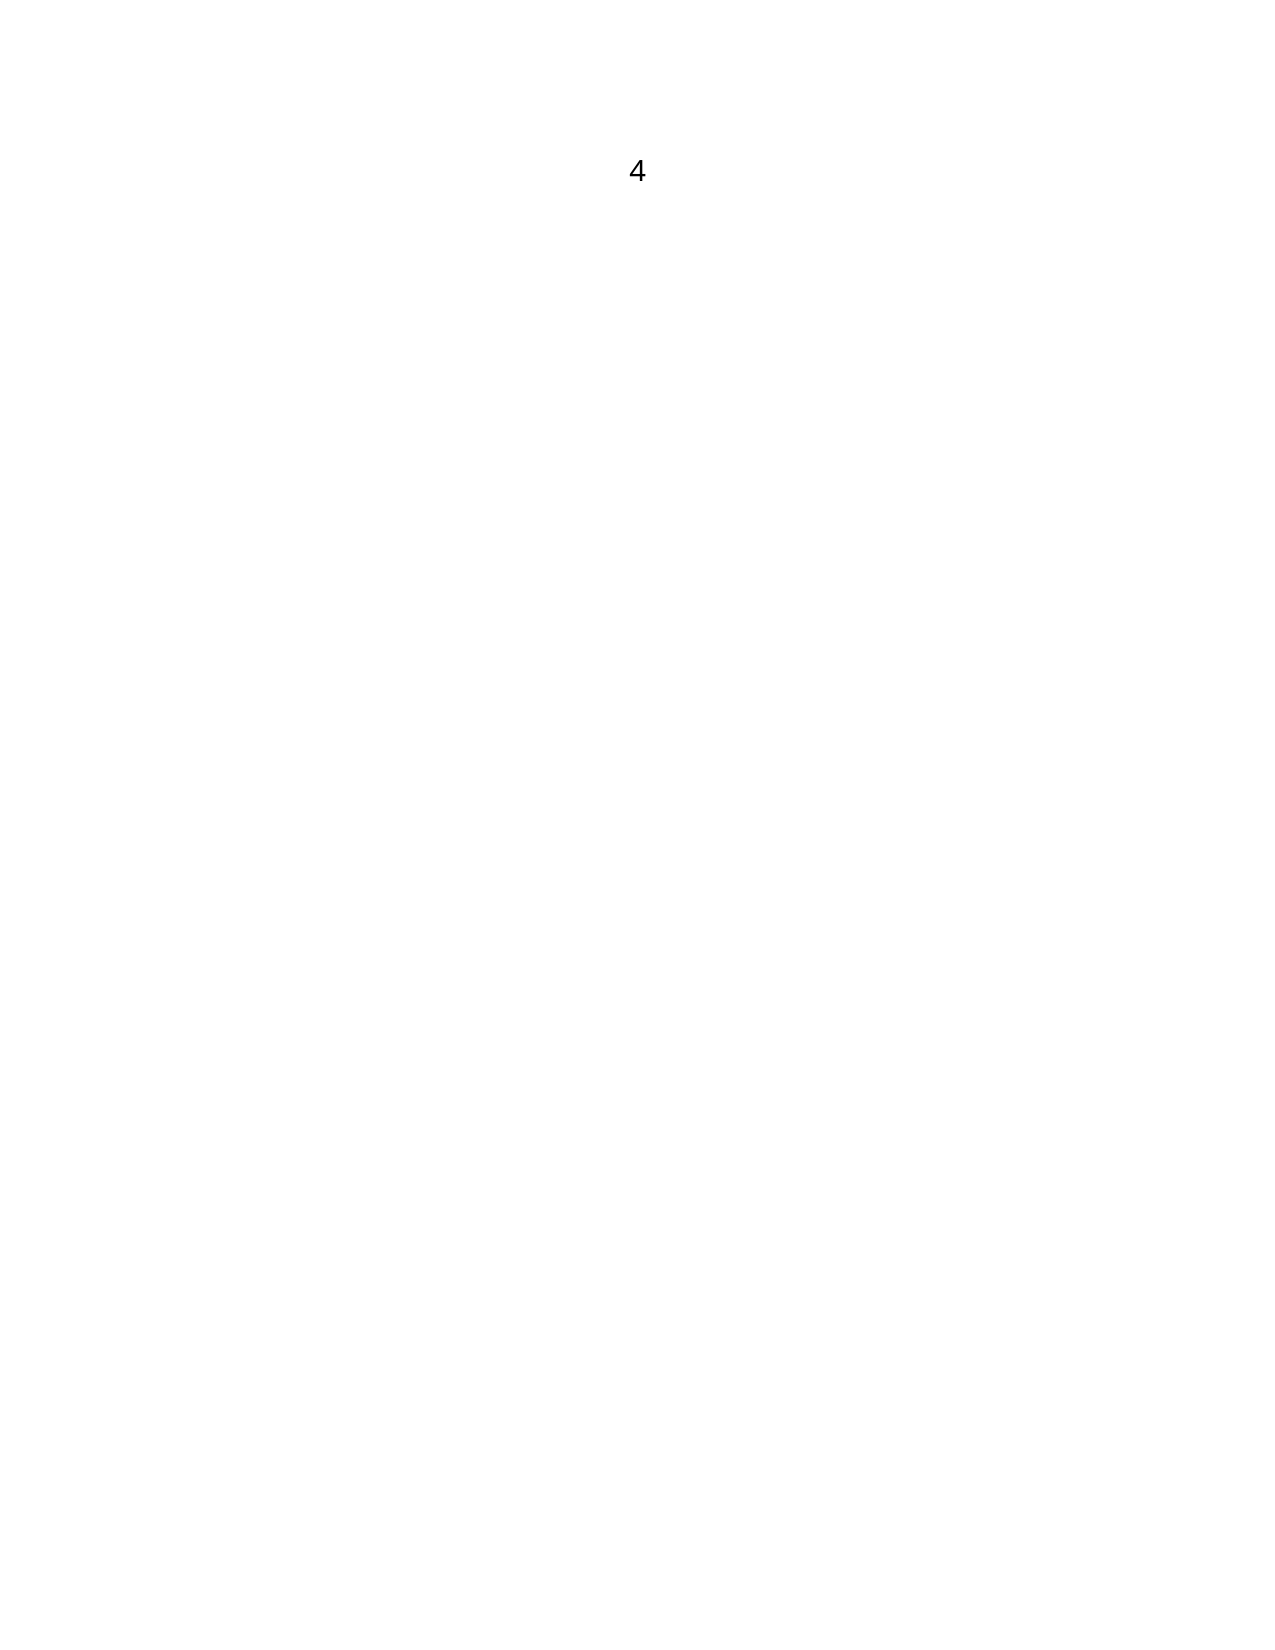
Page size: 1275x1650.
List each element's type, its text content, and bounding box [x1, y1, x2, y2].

text 4 [150, 150, 1125, 190]
